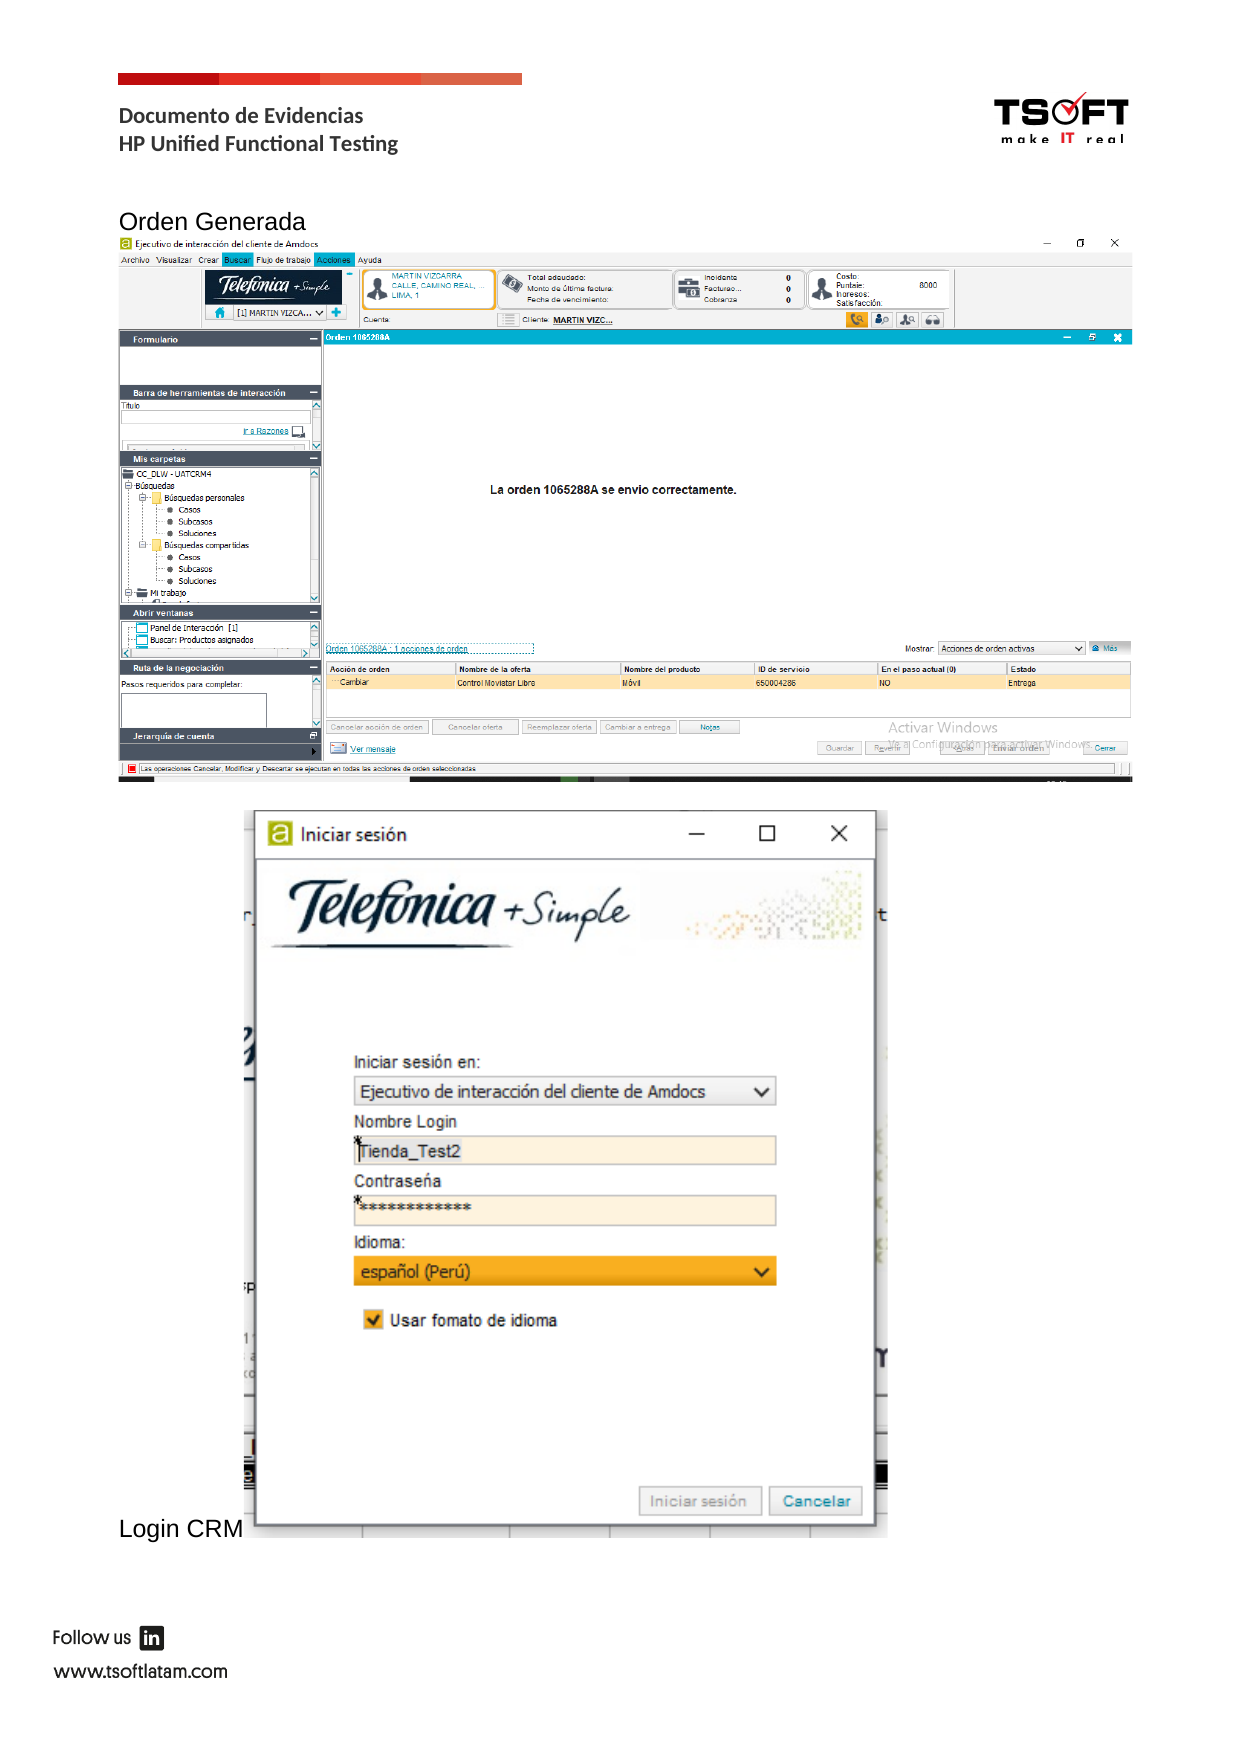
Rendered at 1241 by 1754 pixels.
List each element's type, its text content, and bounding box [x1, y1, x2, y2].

text Orden Generada [118, 207, 1132, 235]
picture [993, 92, 1129, 143]
picture [118, 73, 522, 85]
picture [45, 1616, 234, 1686]
picture [243, 810, 888, 1538]
picture [118, 235, 1133, 782]
